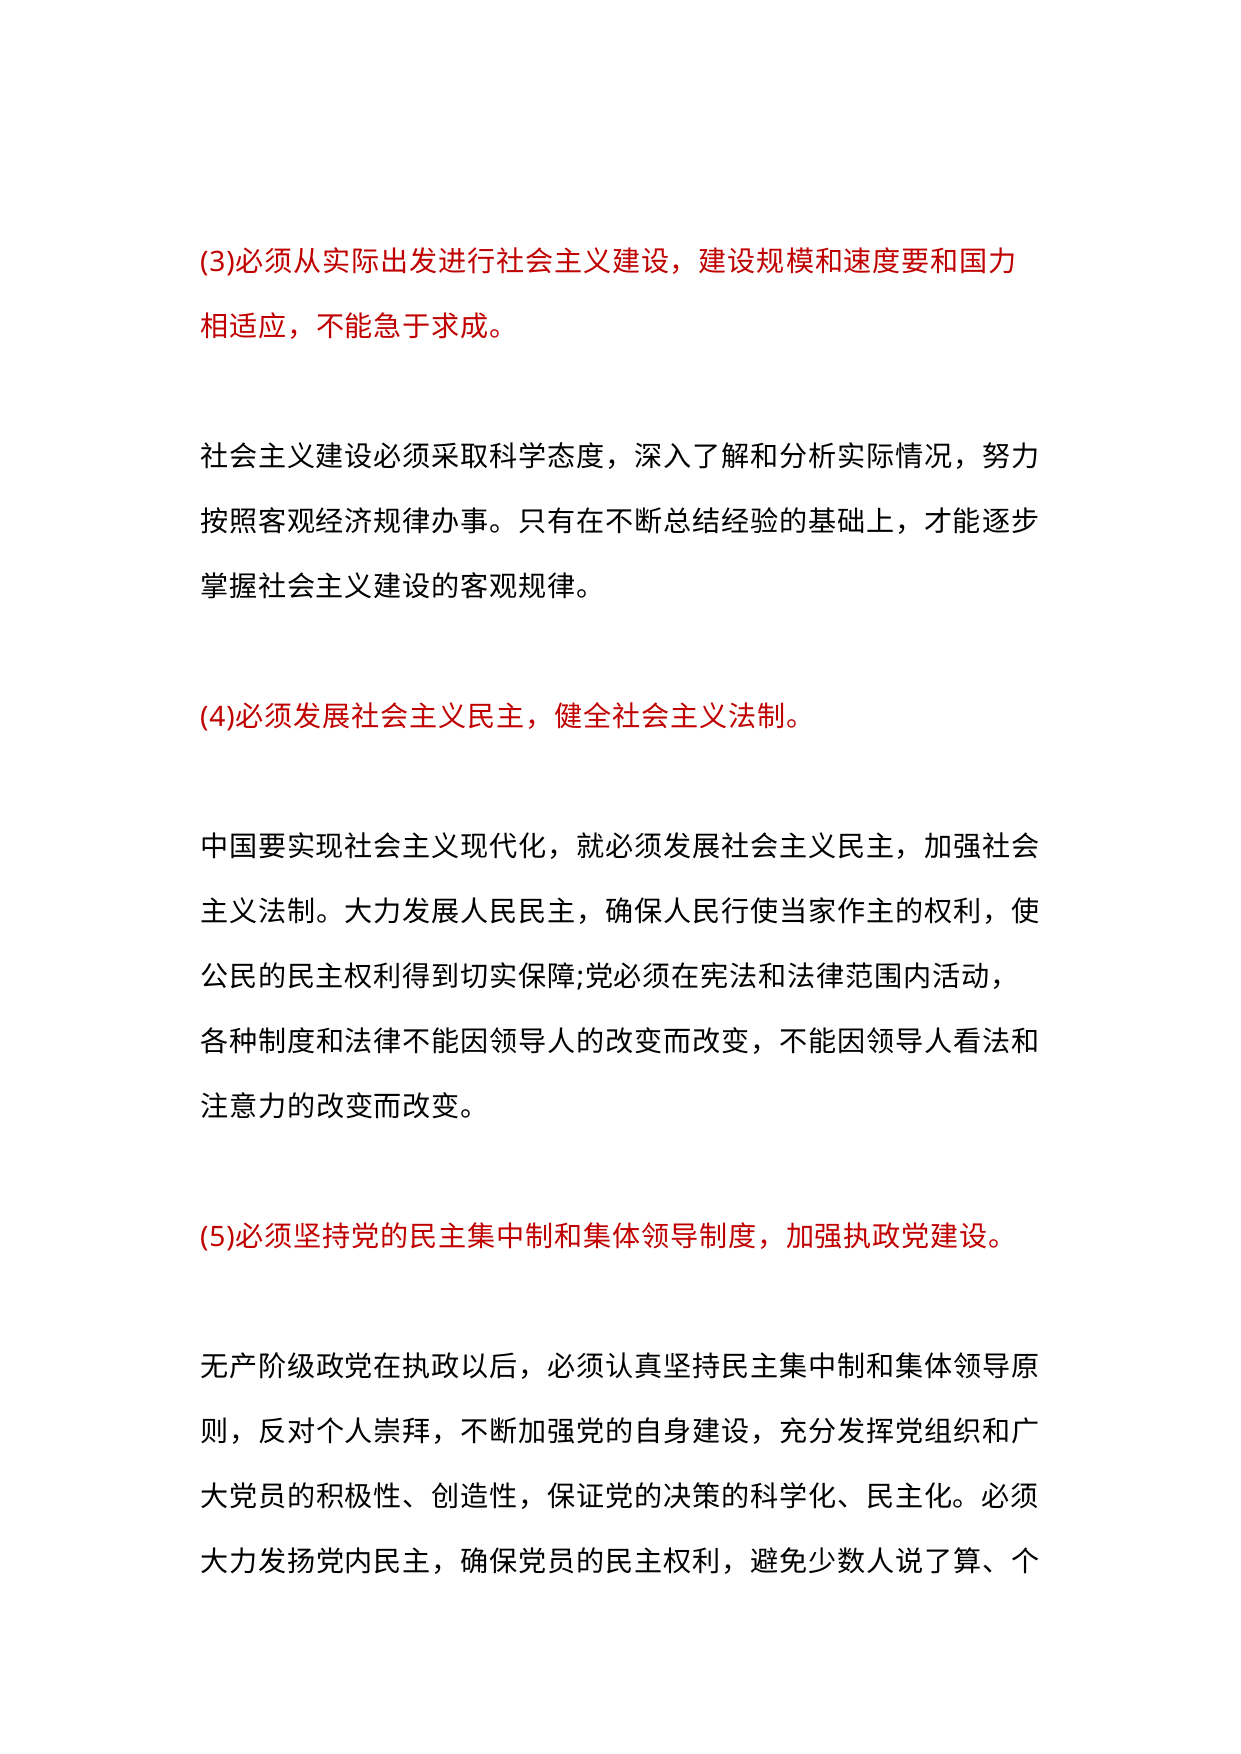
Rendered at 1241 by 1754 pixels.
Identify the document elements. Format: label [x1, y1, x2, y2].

text [200, 162, 1040, 1592]
